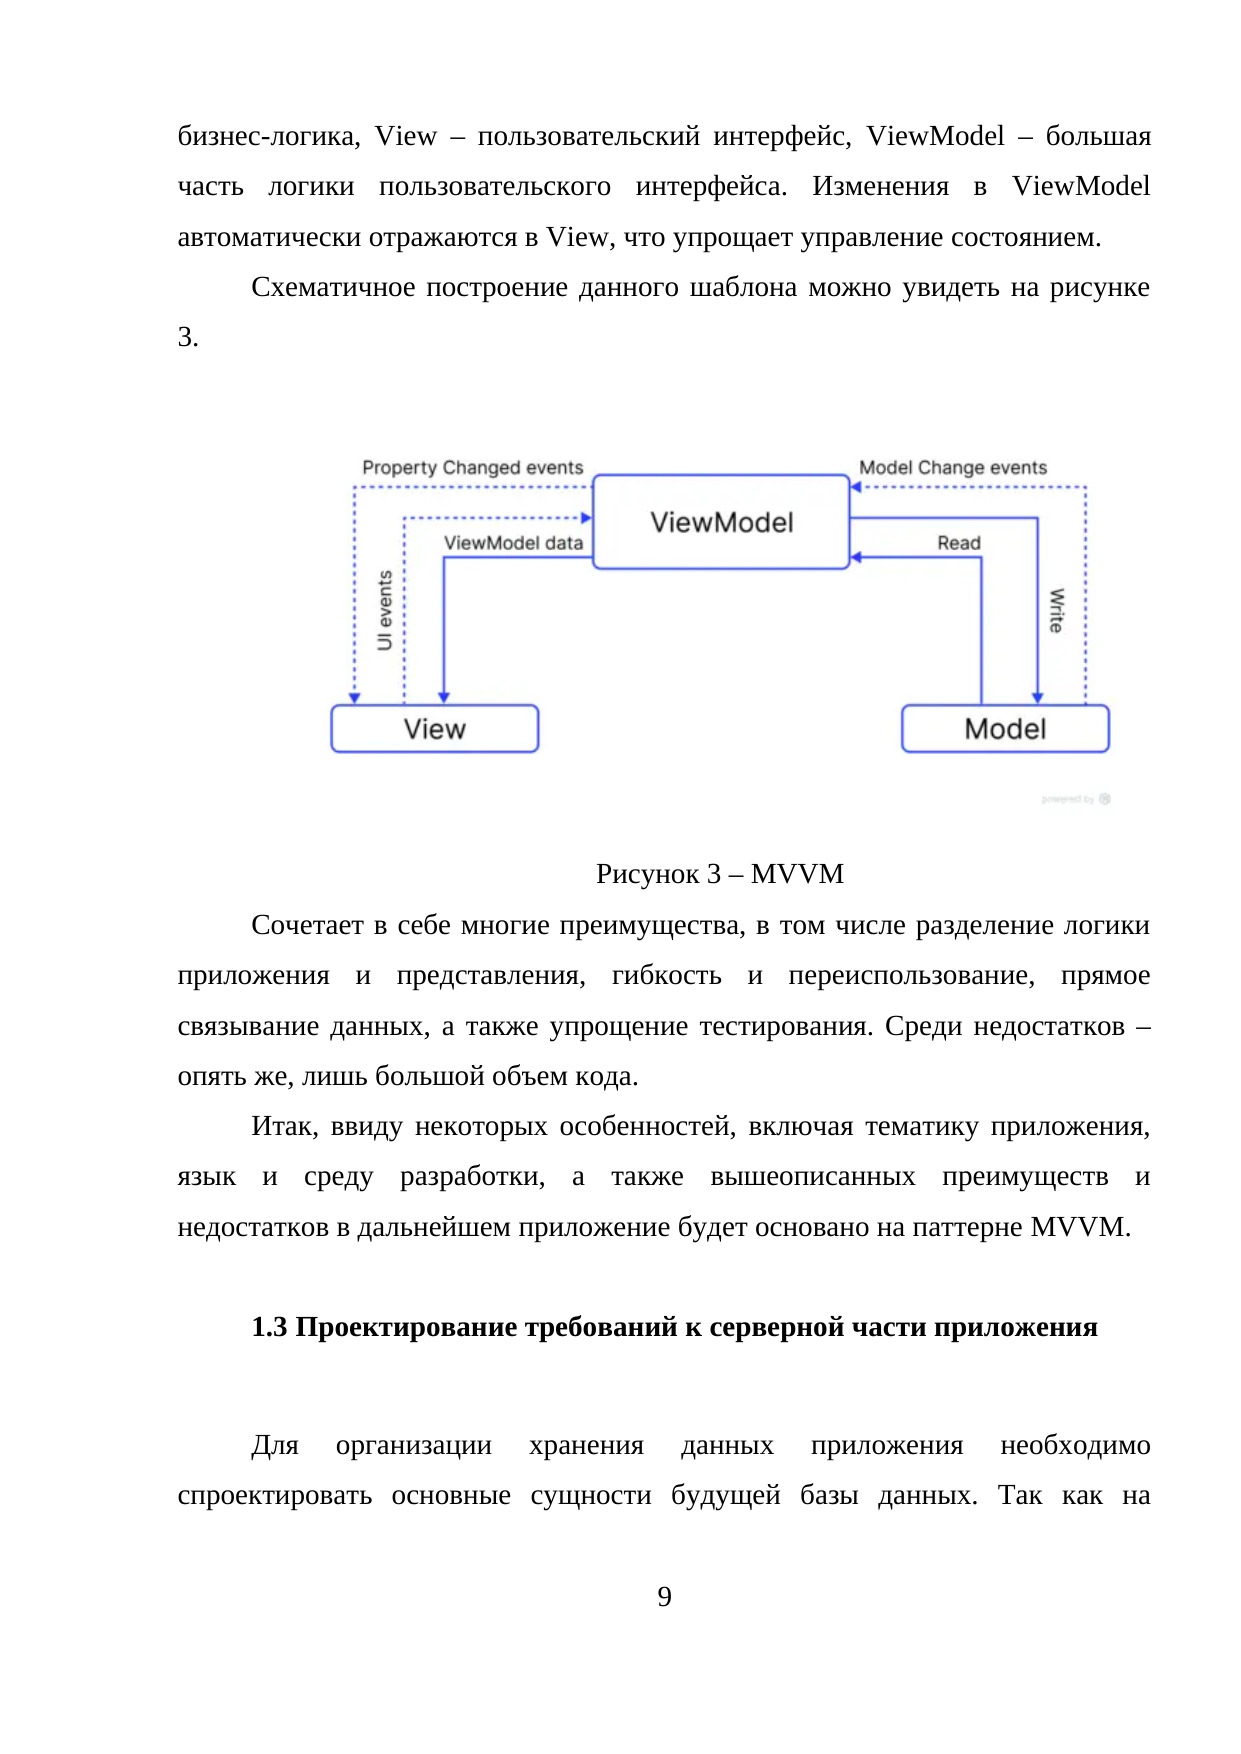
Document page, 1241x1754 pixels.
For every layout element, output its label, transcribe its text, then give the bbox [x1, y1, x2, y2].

picture [302, 369, 1139, 840]
list Рисунок 3 – MVVM [288, 857, 1152, 890]
list Схематичное построение данного шаблона можно увидеть на рисунке 3. [177, 269, 1152, 353]
list Итак, ввиду некоторых особенностей, включая тематику приложения, язык и среду разработки, а также вышеописанных преимуществ и недостатков в дальнейшем приложение будет основано на паттерне MVVM. [177, 1108, 1152, 1242]
list Сочетает в себе многие преимущества, в том числе разделение логики приложения и представления, гибкость и переиспользование, прямое связывание данных, а также упрощение тестирования. Среди недостатков – опять же, лишь большой объем кода. [177, 907, 1152, 1091]
text Проектирование требований к серверной части приложения [177, 1309, 1152, 1343]
